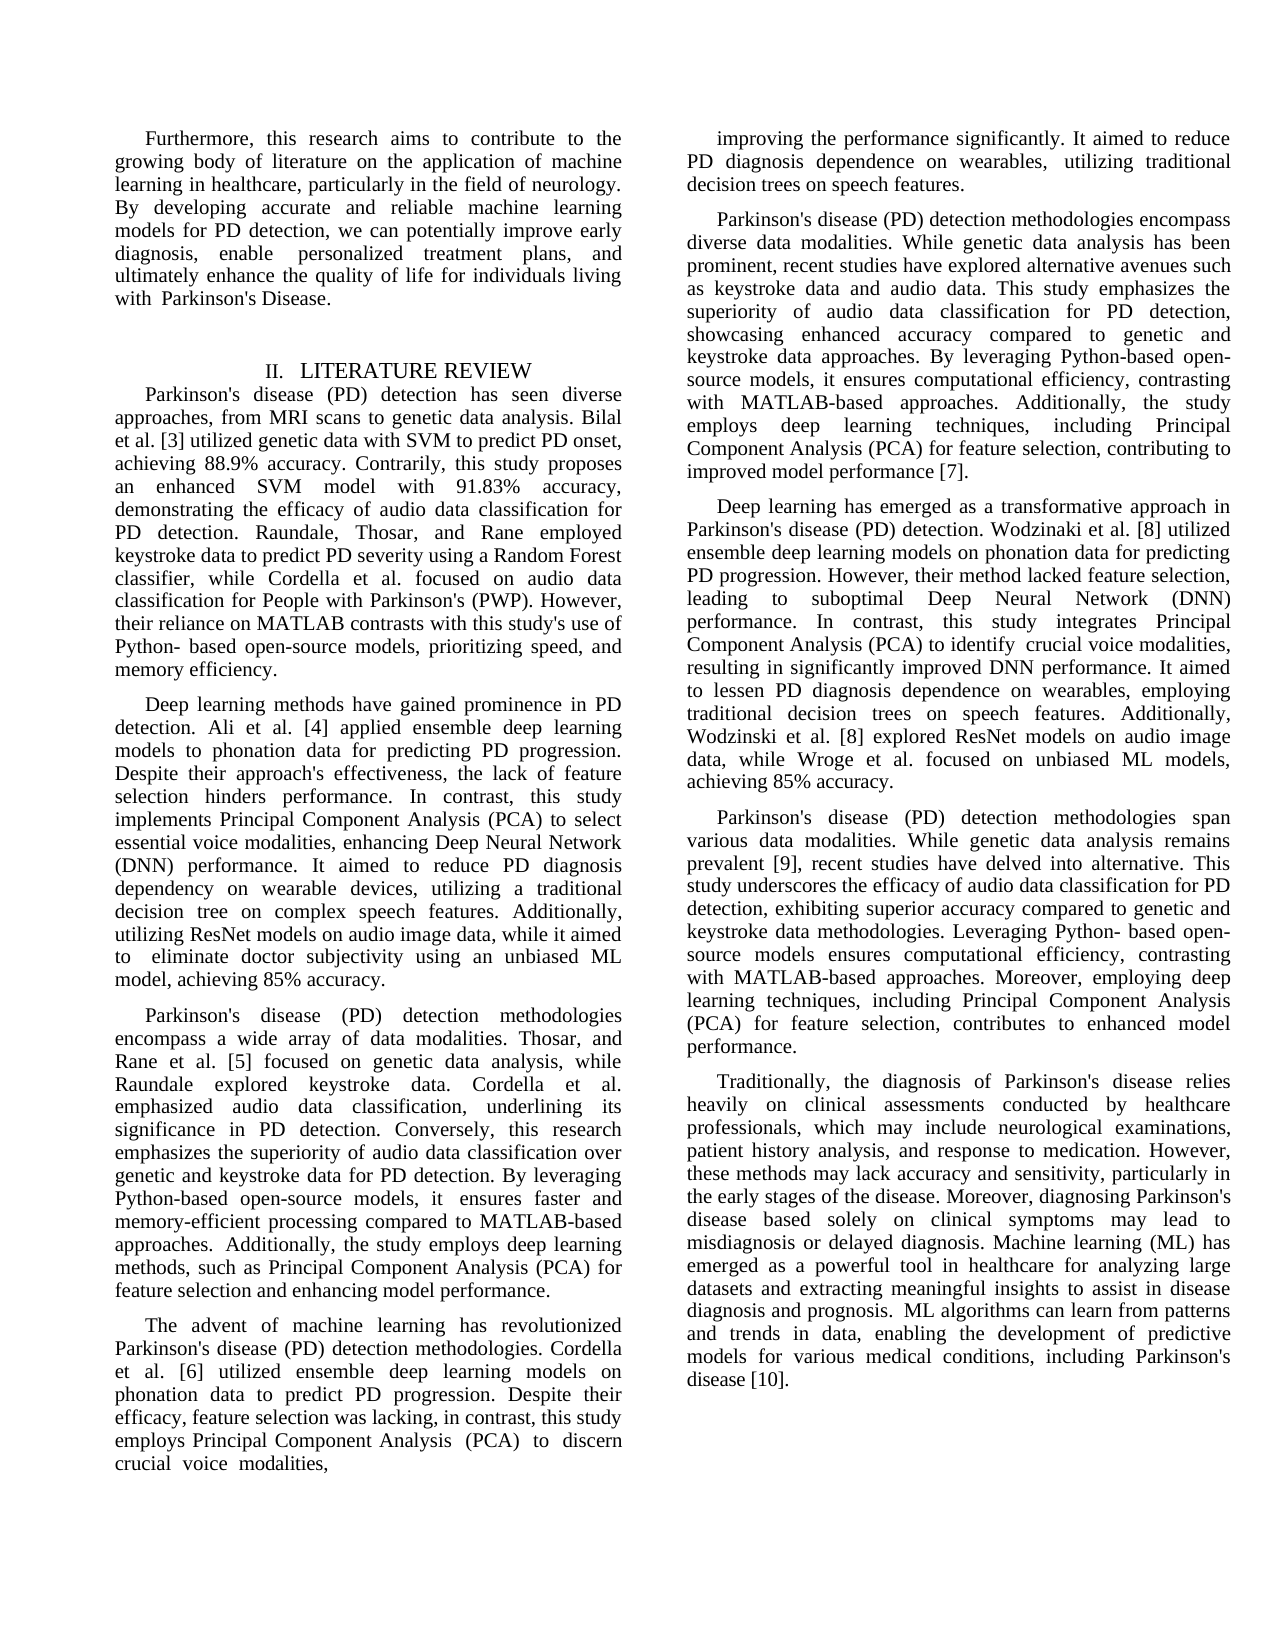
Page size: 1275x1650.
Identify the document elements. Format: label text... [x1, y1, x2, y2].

text Parkinson's disease (PD) detection methodologies span various data modalities. While genetic data analysis remains prevalent [9], recent studies have delved into alternative. This study underscores the efficacy of audio data classification for PD detection, exhibiting superior accuracy compared to genetic and keystroke data methodologies. Leveraging Python- based open-source models ensures computational efficiency, contrasting with MATLAB-based approaches. Moreover, employing deep learning techniques, including Principal Component Analysis (PCA) for feature selection, contributes to enhanced model performance. [687, 806, 1231, 1058]
text Parkinson's disease (PD) detection methodologies encompass a wide array of data modalities. Thosar, and Rane et al. [5] focused on genetic data analysis, while Raundale explored keystroke data. Cordella et al. emphasized audio data classification, underlining its significance in PD detection. Conversely, this research emphasizes the superiority of audio data classification over genetic and keystroke data for PD detection. By leveraging Python-based open-source models, it ensures faster and memory-efficient processing compared to MATLAB-based approaches. Additionally, the study employs deep learning methods, such as Principal Component Analysis (PCA) for feature selection and enhancing model performance. [114, 1004, 622, 1302]
list LITERATURE REVIEW [174, 357, 622, 383]
text Deep learning methods have gained prominence in PD detection. Ali et al. [4] applied ensemble deep learning models to phonation data for predicting PD progression. Despite their approach's effectiveness, the lack of feature selection hinders performance. In contrast, this study implements Principal Component Analysis (PCA) to select essential voice modalities, enhancing Deep Neural Network (DNN) performance. It aimed to reduce PD diagnosis dependency on wearable devices, utilizing a traditional decision tree on complex speech features. Additionally, utilizing ResNet models on audio image data, while it aimed to eliminate doctor subjectivity using an unbiased ML model, achieving 85% accuracy. [114, 694, 622, 991]
text Furthermore, this research aims to contribute to the growing body of literature on the application of machine learning in healthcare, particularly in the field of neurology. By developing accurate and reliable machine learning models for PD detection, we can potentially improve early diagnosis, enable personalized treatment plans, and ultimately enhance the quality of life for individuals living with Parkinson's Disease. [114, 127, 622, 310]
text improving the performance significantly. It aimed to reduce PD diagnosis dependence on wearables, utilizing traditional decision trees on speech features. [687, 127, 1231, 196]
text Parkinson's disease (PD) detection has seen diverse approaches, from MRI scans to genetic data analysis. Bilal et al. [3] utilized genetic data with SVM to predict PD onset, achieving 88.9% accuracy. Contrarily, this study proposes an enhanced SVM model with 91.83% accuracy, demonstrating the efficacy of audio data classification for PD detection. Raundale, Thosar, and Rane employed keystroke data to predict PD severity using a Random Forest classifier, while Cordella et al. focused on audio data classification for People with Parkinson's (PWP). However, their reliance on MATLAB contrasts with this study's use of Python- based open-source models, prioritizing speed, and memory efficiency. [114, 383, 622, 681]
text Parkinson's disease (PD) detection methodologies encompass diverse data modalities. While genetic data analysis has been prominent, recent studies have explored alternative avenues such as keystroke data and audio data. This study emphasizes the superiority of audio data classification for PD detection, showcasing enhanced accuracy compared to genetic and keystroke data approaches. By leveraging Python-based open- source models, it ensures computational efficiency, contrasting with MATLAB-based approaches. Additionally, the study employs deep learning techniques, including Principal Component Analysis (PCA) for feature selection, contributing to improved model performance [7]. [687, 208, 1231, 483]
text Traditionally, the diagnosis of Parkinson's disease relies heavily on clinical assessments conducted by healthcare professionals, which may include neurological examinations, patient history analysis, and response to medication. However, these methods may lack accuracy and sensitivity, particularly in the early stages of the disease. Moreover, diagnosing Parkinson's disease based solely on clinical symptoms may lead to misdiagnosis or delayed diagnosis. Machine learning (ML) has emerged as a powerful tool in healthcare for analyzing large datasets and extracting meaningful insights to assist in disease diagnosis and prognosis. ML algorithms can learn from patterns and trends in data, enabling the development of predictive models for various medical conditions, including Parkinson's disease [10]. [687, 1070, 1231, 1391]
text The advent of machine learning has revolutionized Parkinson's disease (PD) detection methodologies. Cordella et al. [6] utilized ensemble deep learning models on phonation data to predict PD progression. Despite their efficacy, feature selection was lacking, in contrast, this study employs Principal Component Analysis (PCA) to discern crucial voice modalities, [114, 1314, 622, 1474]
text Deep learning has emerged as a transformative approach in Parkinson's disease (PD) detection. Wodzinaki et al. [8] utilized ensemble deep learning models on phonation data for predicting PD progression. However, their method lacked feature selection, leading to suboptimal Deep Neural Network (DNN) performance. In contrast, this study integrates Principal Component Analysis (PCA) to identify crucial voice modalities, resulting in significantly improved DNN performance. It aimed to lessen PD diagnosis dependence on wearables, employing traditional decision trees on speech features. Additionally, Wodzinski et al. [8] explored ResNet models on audio image data, while Wroge et al. focused on unbiased ML models, achieving 85% accuracy. [687, 496, 1231, 793]
